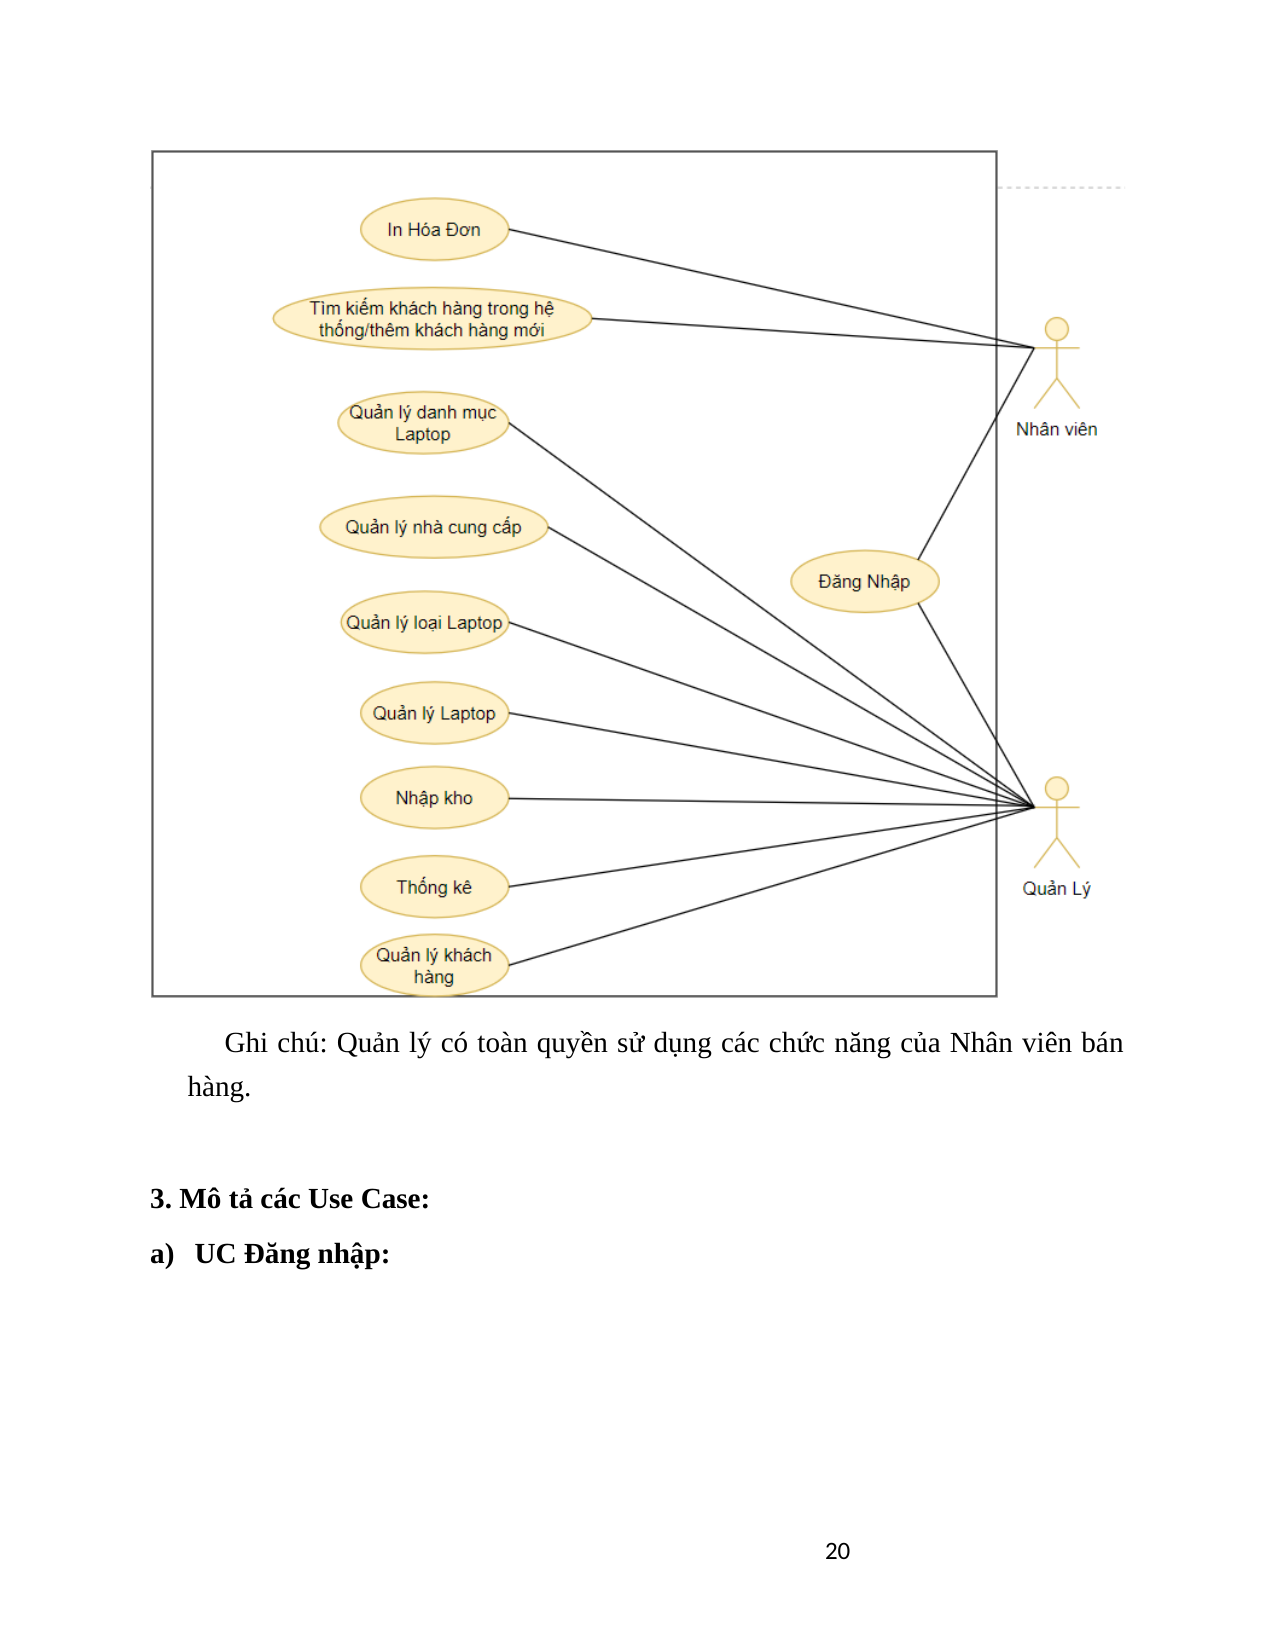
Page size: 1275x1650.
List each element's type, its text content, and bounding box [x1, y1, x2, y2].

text Ghi chú: Quản lý có toàn quyền sử dụng các chức năng của Nhân viên bán hàng. [187, 1026, 1125, 1103]
list UC Đăng nhập: [150, 1236, 1125, 1270]
list 3. Mô tả các Use Case: [150, 1181, 1125, 1215]
picture [150, 150, 1125, 1005]
